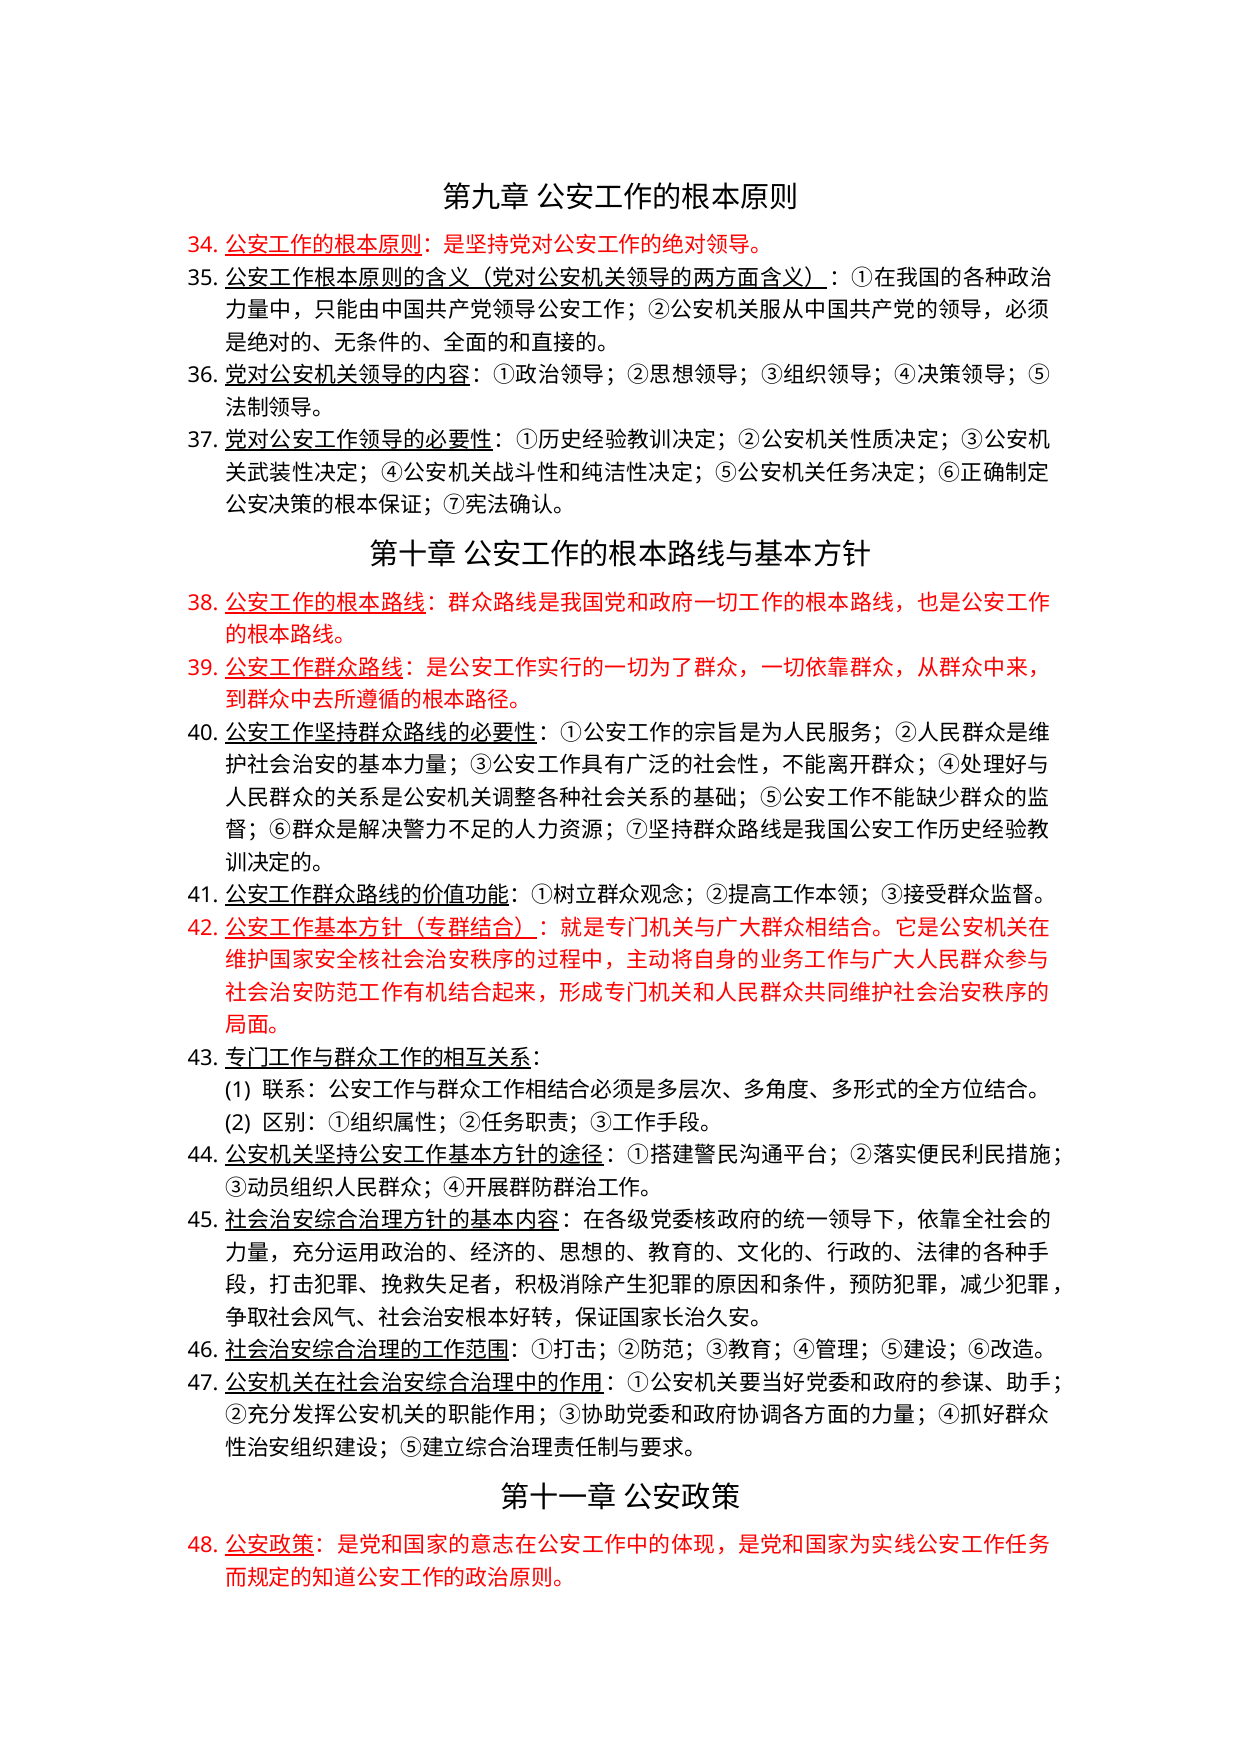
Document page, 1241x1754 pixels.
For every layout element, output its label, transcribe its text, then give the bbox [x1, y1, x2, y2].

list 公安工作群众路线：是公安工作实行的一切为了群众，一切依靠群众，从群众中来，到群众中去所遵循的根本路径。 [187, 649, 1053, 714]
list 社会治安综合治理的工作范围：①打击；②防范；③教育；④管理；⑤建设；⑥改造。 [187, 1332, 1053, 1364]
list 公安工作的根本原则：是坚持党对公安工作的绝对领导。 [187, 227, 1053, 259]
list 公安机关坚持公安工作基本方针的途径：①搭建警民沟通平台；②落实便民利民措施；③动员组织人民群众；④开展群防群治工作。 [187, 1137, 1053, 1202]
list 专门工作与群众工作的相互关系： [187, 1039, 1053, 1072]
list 公安机关在社会治安综合治理中的作用：①公安机关要当好党委和政府的参谋、助手；②充分发挥公安机关的职能作用；③协助党委和政府协调各方面的力量；④抓好群众性治安组织建设；⑤建立综合治理责任制与要求。 [187, 1364, 1053, 1462]
list 联系：公安工作与群众工作相结合必须是多层次、多角度、多形式的全方位结合。 [225, 1072, 1053, 1104]
text 第十章 公安工作的根本路线与基本方针 [187, 519, 1053, 584]
list 公安工作的根本路线：群众路线是我国党和政府一切工作的根本路线，也是公安工作的根本路线。 [187, 584, 1053, 649]
text 第九章 公安工作的根本原则 [187, 162, 1053, 227]
list 公安工作根本原则的含义（党对公安机关领导的两方面含义）：①在我国的各种政治力量中，只能由中国共产党领导公安工作；②公安机关服从中国共产党的领导，必须是绝对的、无条件的、全面的和直接的。 [187, 259, 1053, 357]
list 公安工作基本方针（专群结合）：就是专门机关与广大群众相结合。它是公安机关在维护国家安全核社会治安秩序的过程中，主动将自身的业务工作与广大人民群众参与社会治安防范工作有机结合起来，形成专门机关和人民群众共同维护社会治安秩序的局面。 [187, 909, 1053, 1039]
list 公安工作坚持群众路线的必要性：①公安工作的宗旨是为人民服务；②人民群众是维护社会治安的基本力量；③公安工作具有广泛的社会性，不能离开群众；④处理好与人民群众的关系是公安机关调整各种社会关系的基础；⑤公安工作不能缺少群众的监督；⑥群众是解决警力不足的人力资源；⑦坚持群众路线是我国公安工作历史经验教训决定的。 [187, 714, 1053, 877]
list 党对公安机关领导的内容：①政治领导；②思想领导；③组织领导；④决策领导；⑤法制领导。 [187, 357, 1053, 422]
list 公安政策：是党和国家的意志在公安工作中的体现，是党和国家为实线公安工作任务而规定的知道公安工作的政治原则。 [187, 1527, 1053, 1592]
text 第十一章 公安政策 [187, 1462, 1053, 1527]
list 党对公安工作领导的必要性：①历史经验教训决定；②公安机关性质决定；③公安机关武装性决定；④公安机关战斗性和纯洁性决定；⑤公安机关任务决定；⑥正确制定公安决策的根本保证；⑦宪法确认。 [187, 422, 1053, 519]
list 公安工作群众路线的价值功能：①树立群众观念；②提高工作本领；③接受群众监督。 [187, 877, 1053, 909]
list 区别：①组织属性；②任务职责；③工作手段。 [225, 1104, 1053, 1137]
list 社会治安综合治理方针的基本内容：在各级党委核政府的统一领导下，依靠全社会的力量，充分运用政治的、经济的、思想的、教育的、文化的、行政的、法律的各种手段，打击犯罪、挽救失足者，积极消除产生犯罪的原因和条件，预防犯罪，减少犯罪，争取社会风气、社会治安根本好转，保证国家长治久安。 [187, 1202, 1053, 1332]
